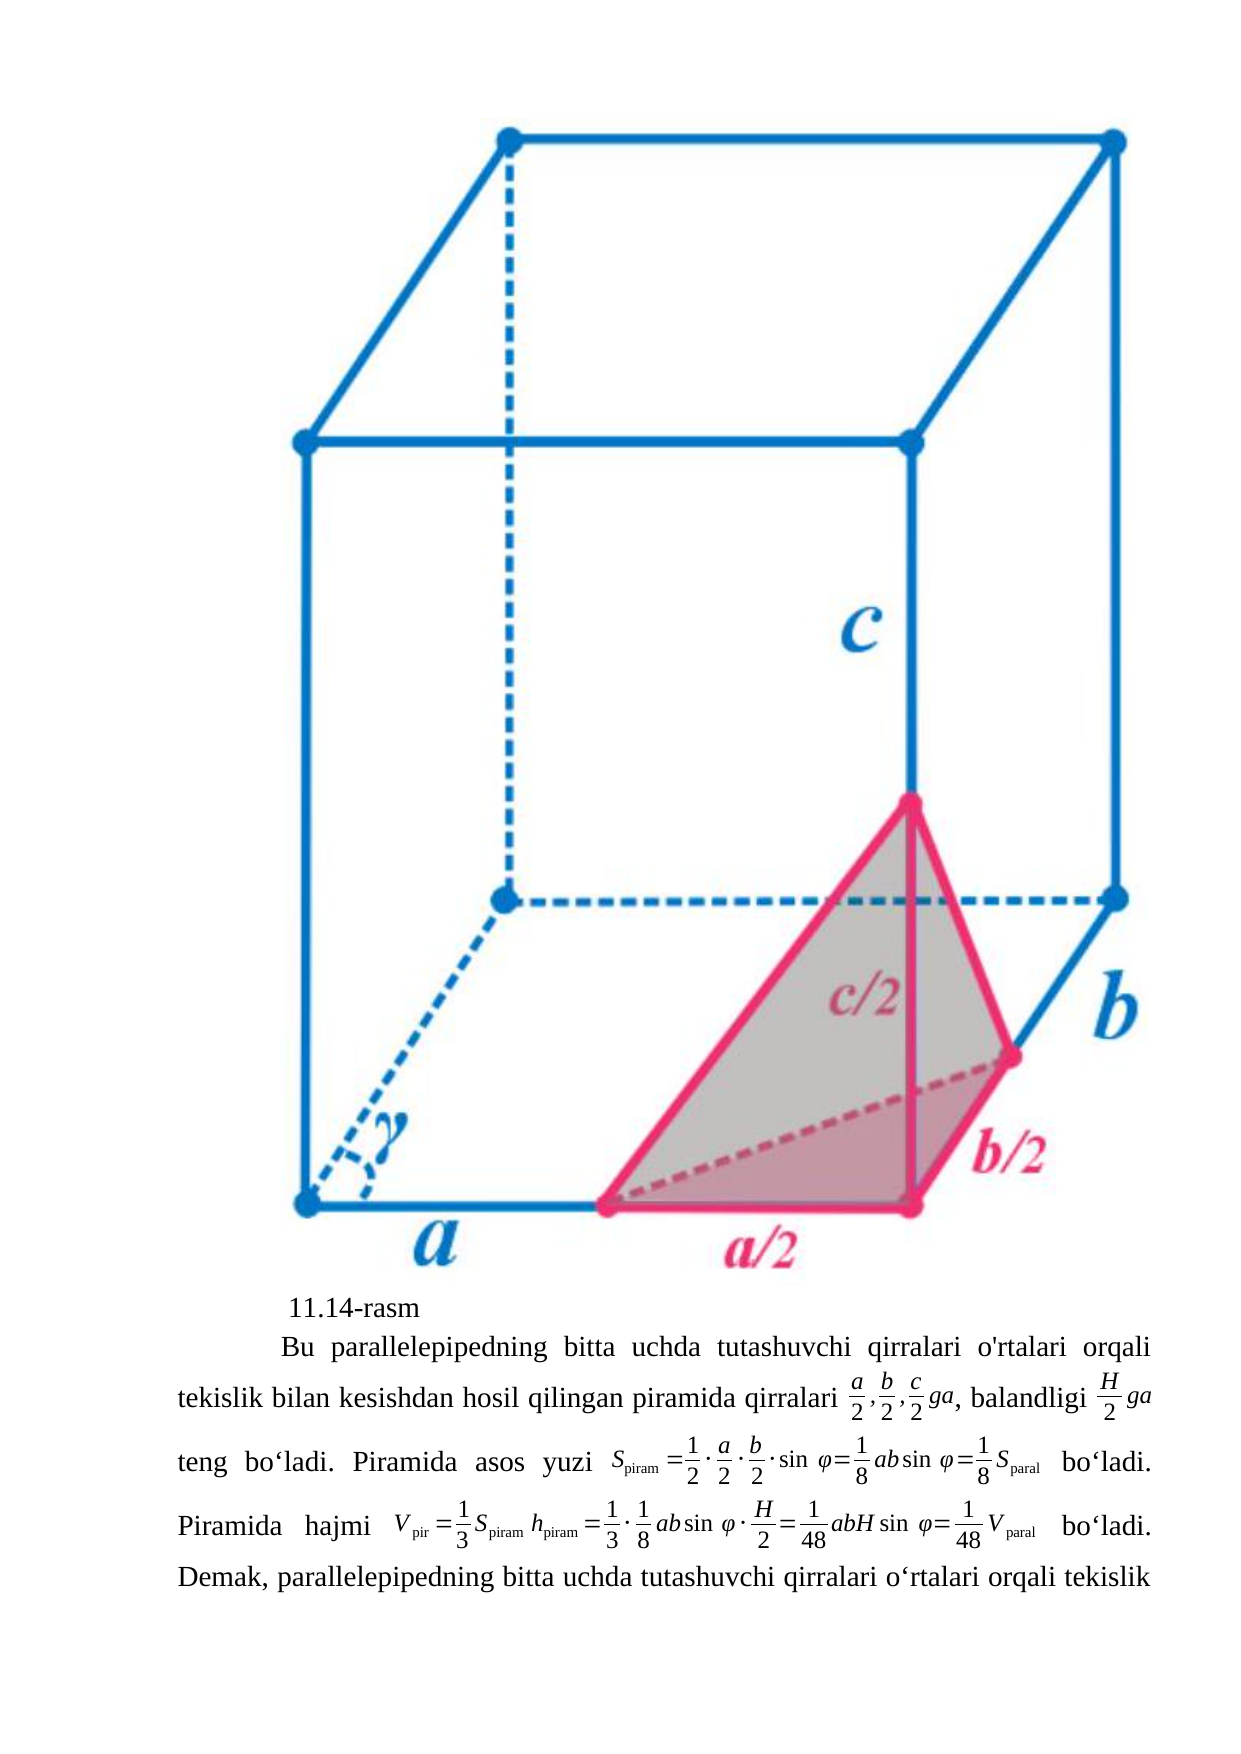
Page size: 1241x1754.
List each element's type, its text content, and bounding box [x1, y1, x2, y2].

picture [280, 118, 1148, 1286]
text 11.14-rasm [177, 1290, 1152, 1324]
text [177, 1329, 1152, 1593]
